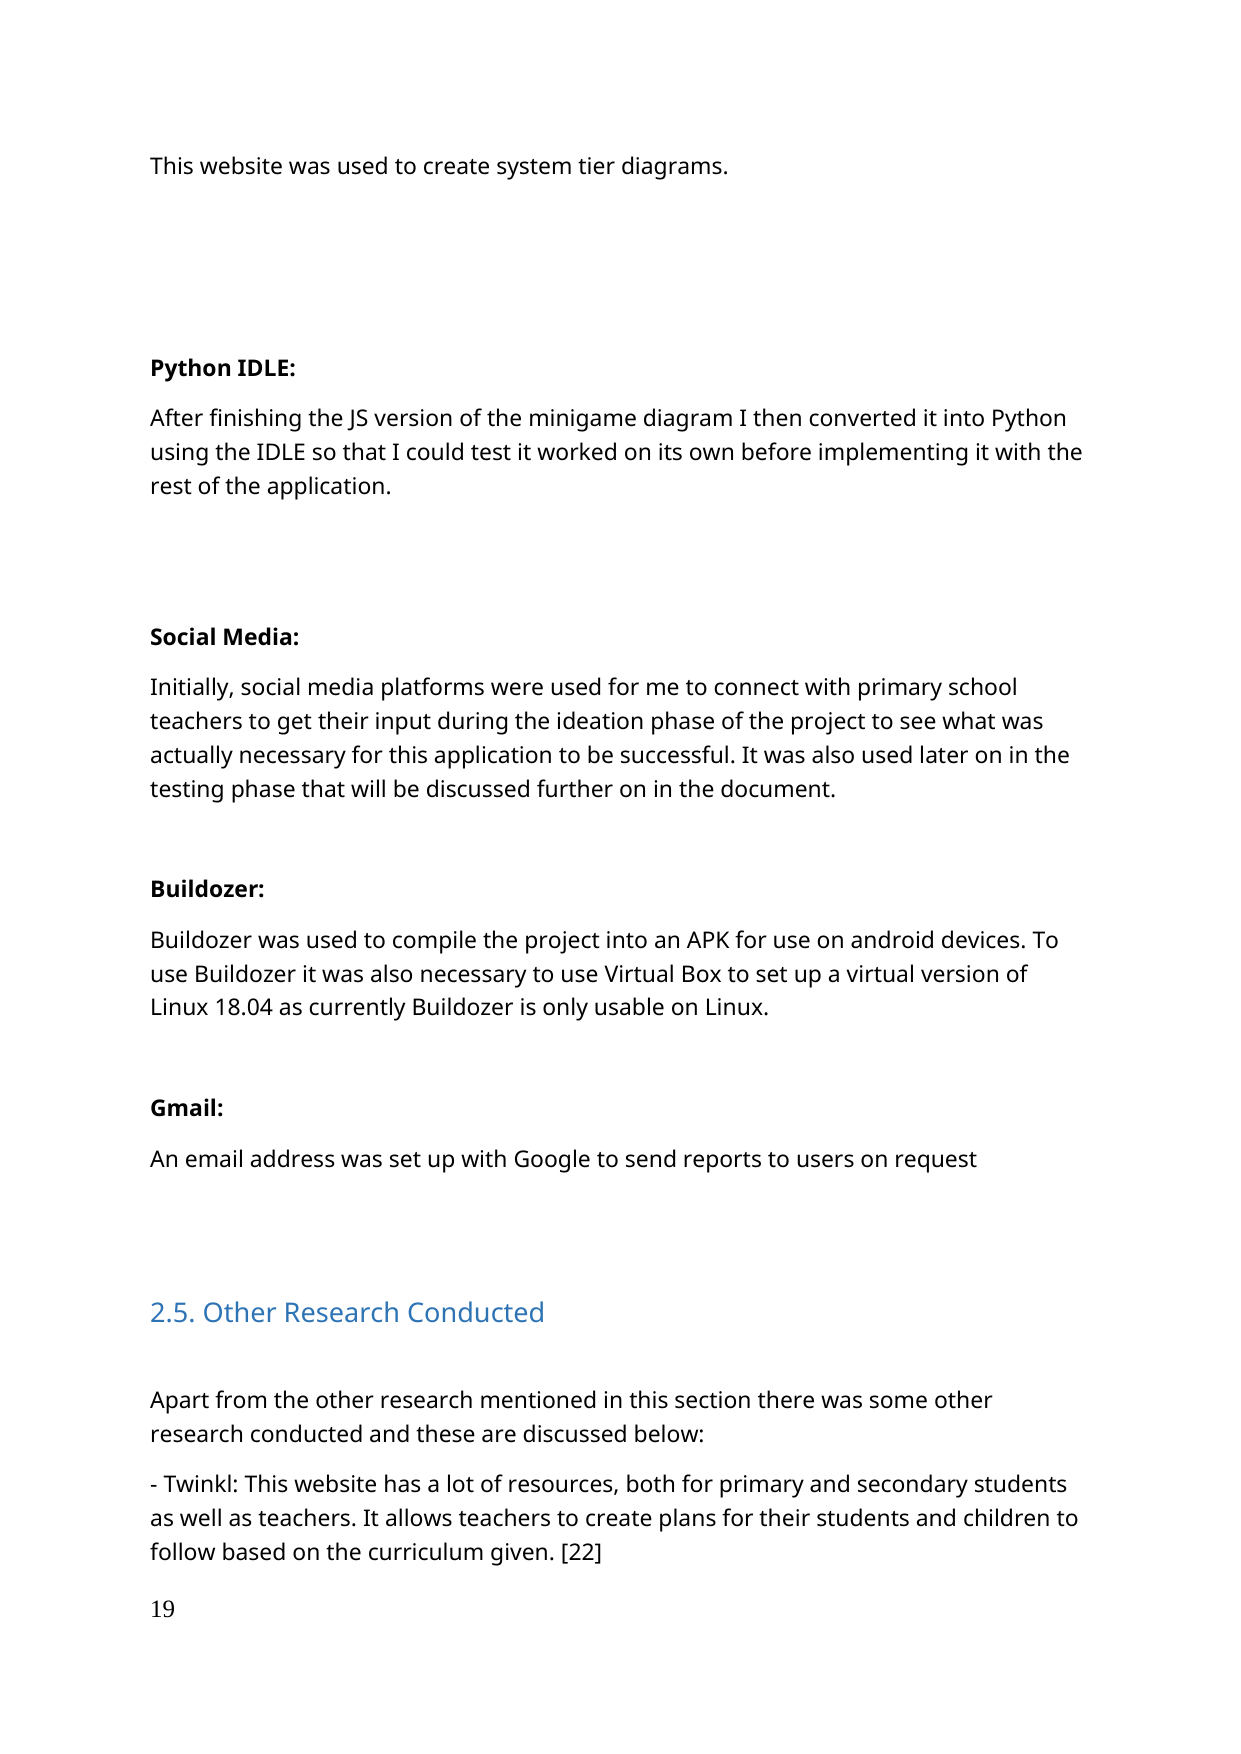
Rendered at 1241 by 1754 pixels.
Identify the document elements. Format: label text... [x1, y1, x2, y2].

text Gmail: [150, 1092, 1090, 1123]
text This website was used to create system tier diagrams. [150, 150, 1090, 181]
text - Twinkl: This website has a lot of resources, both for primary and secondary students as well as teachers. It allows teachers to create plans for their students and children to follow based on the curriculum given. [22] [150, 1468, 1090, 1567]
text Python IDLE: [150, 352, 1090, 383]
text Social Media: [150, 621, 1090, 652]
subtitle 2.5. Other Research Conducted [150, 1294, 1090, 1331]
text Buildozer: [150, 873, 1090, 904]
text Apart from the other research mentioned in this section there was some other research conducted and these are discussed below: [150, 1384, 1090, 1449]
text After finishing the JS version of the minigame diagram I then converted it into Python using the IDLE so that I could test it worked on its own before implementing it with the rest of the application. [150, 402, 1090, 501]
text An email address was set up with Google to send reports to users on request [150, 1142, 1090, 1174]
text Buildozer was used to compile the project into an APK for use on android devices. To use Buildozer it was also necessary to use Virtual Box to set up a virtual version of Linux 18.04 as currently Buildozer is only usable on Linux. [150, 924, 1090, 1022]
text Initially, social media platforms were used for me to connect with primary school teachers to get their input during the ideation phase of the project to see what was actually necessary for this application to be successful. It was also used later on in the testing phase that will be discussed further on in the document. [150, 671, 1090, 804]
